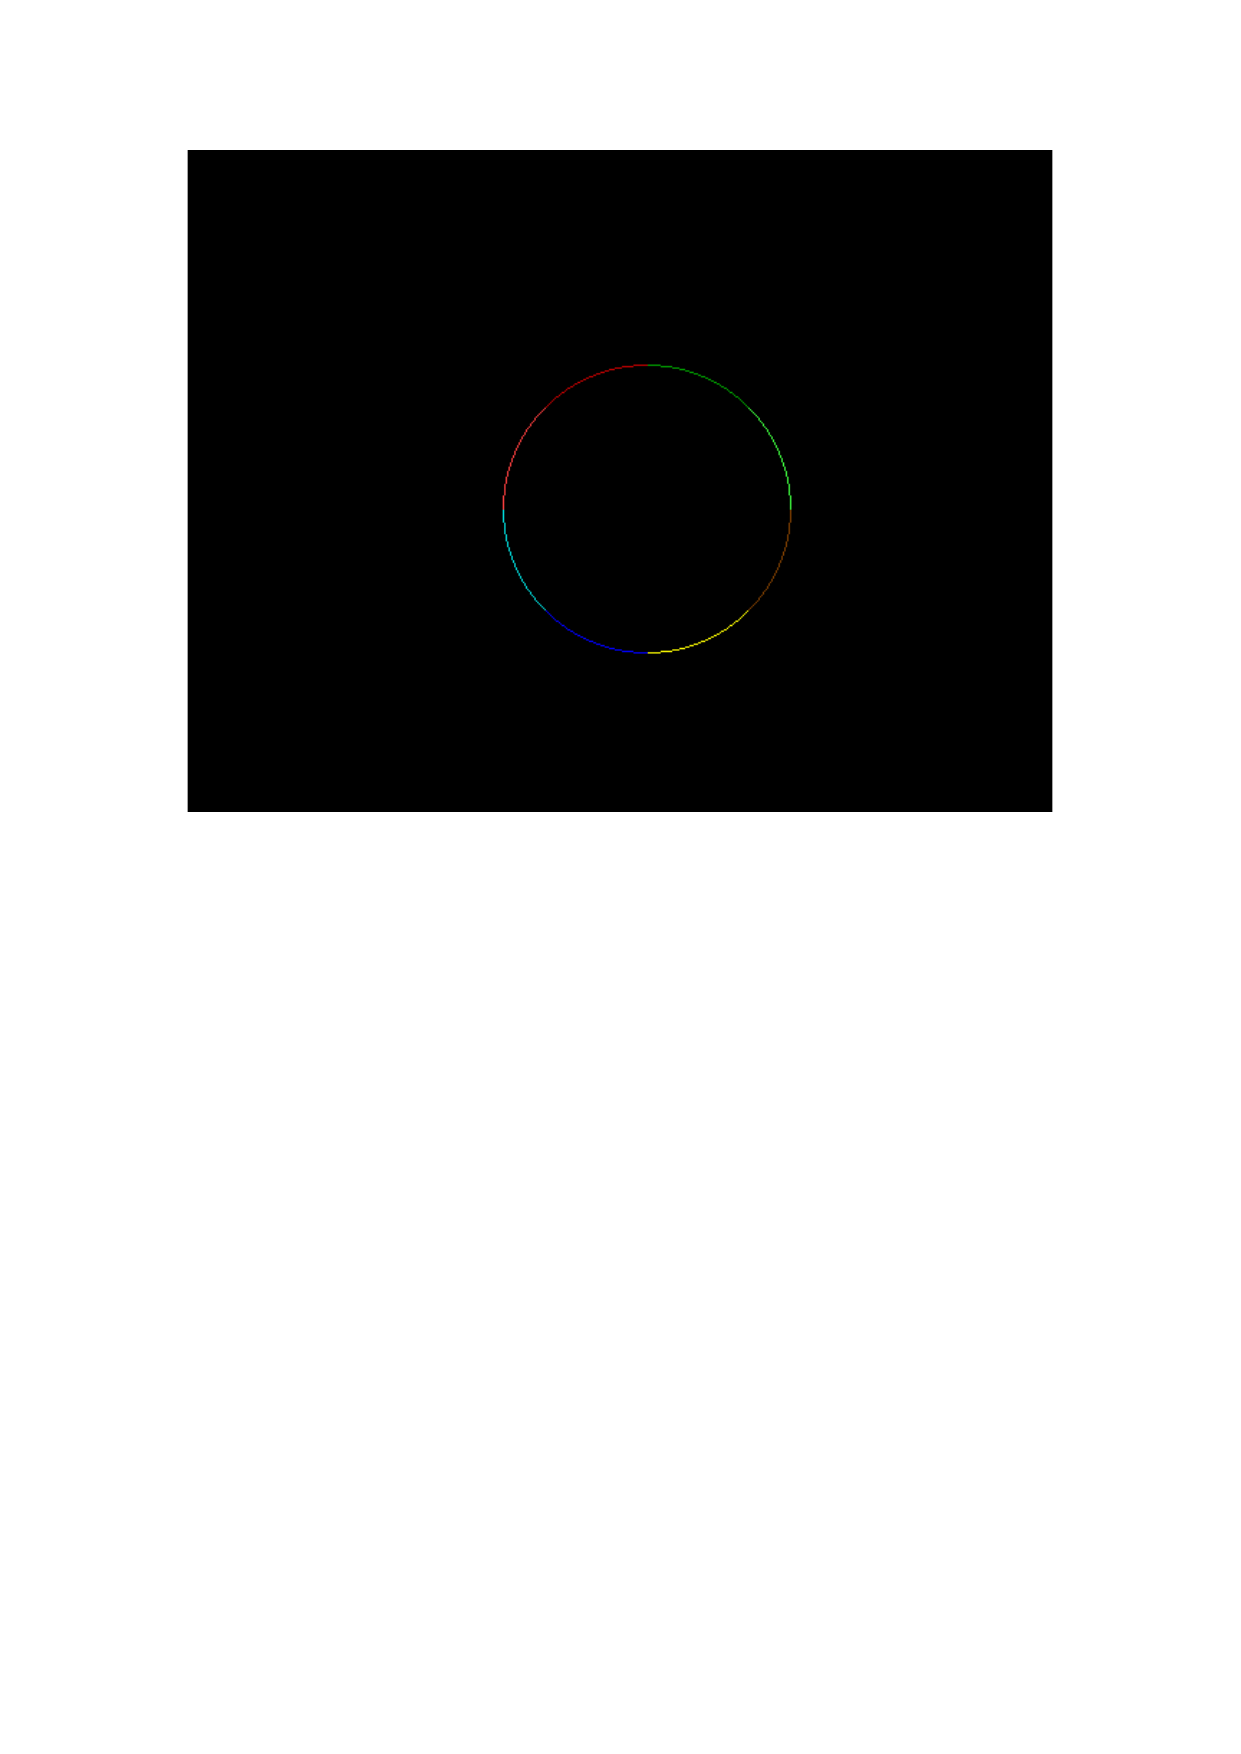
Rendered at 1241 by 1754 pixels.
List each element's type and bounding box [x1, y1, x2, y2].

picture [187, 150, 1053, 812]
